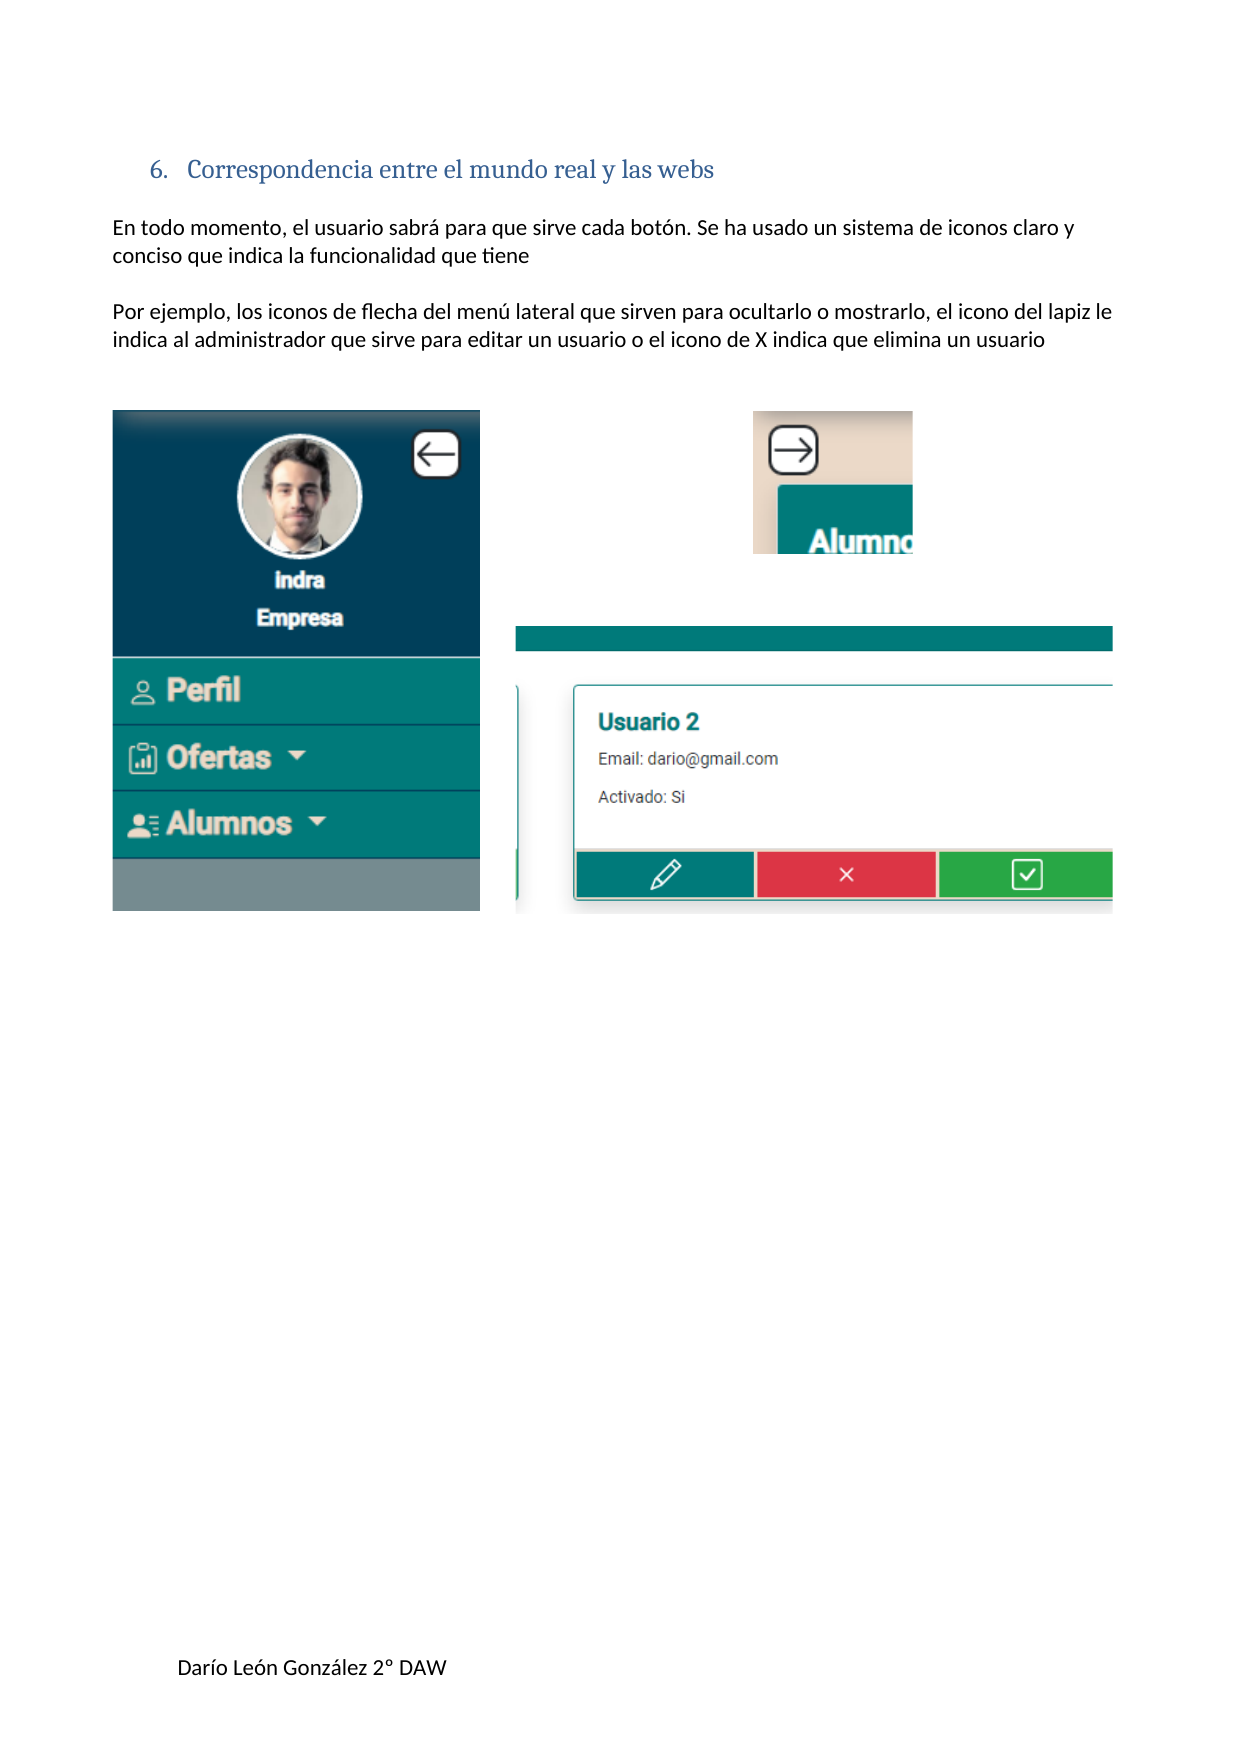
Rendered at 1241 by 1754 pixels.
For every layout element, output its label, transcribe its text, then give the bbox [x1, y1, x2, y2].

picture [515, 626, 1113, 914]
picture [112, 726, 480, 789]
text Por ejemplo, los iconos de flecha del menú lateral que sirven para ocultarlo o mostrarlo, el icono del lapiz le indica al administrador que sirve para editar un usuario o el icono de X indica que elimina un usuario [112, 297, 1128, 353]
subtitle Correspondencia entre el mundo real y las webs [150, 154, 1128, 185]
picture [112, 792, 480, 911]
picture [753, 411, 913, 554]
picture [112, 657, 480, 723]
picture [112, 410, 480, 559]
text En todo momento, el usuario sabrá para que sirve cada botón. Se ha usado un sistema de iconos claro y conciso que indica la funcionalidad que tiene [112, 213, 1128, 269]
picture [275, 571, 326, 589]
picture [257, 608, 343, 630]
